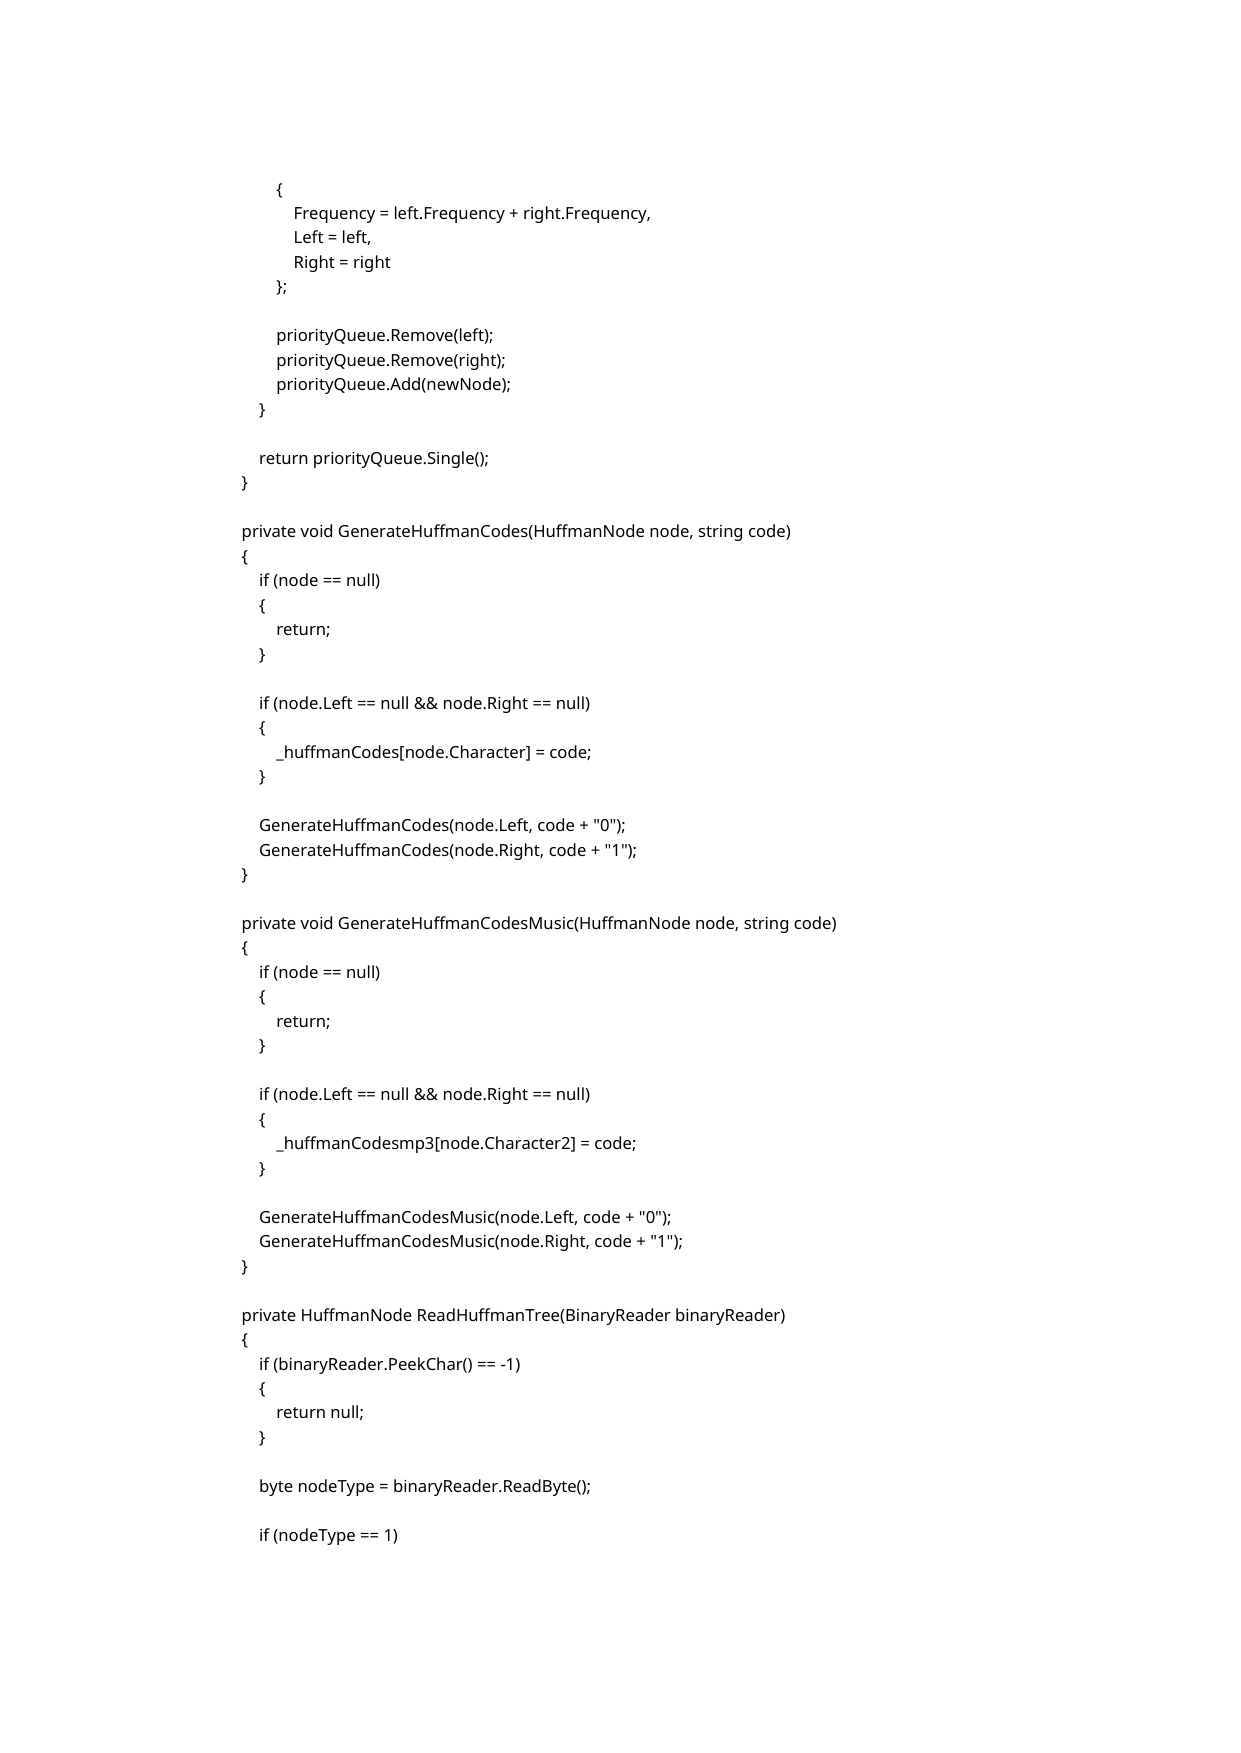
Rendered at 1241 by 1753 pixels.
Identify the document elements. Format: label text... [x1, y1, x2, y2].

text } [207, 1426, 1093, 1448]
text { [207, 593, 1093, 616]
text }; [207, 275, 1093, 298]
text _huffmanCodes[node.Character] = code; [207, 740, 1093, 763]
text private void GenerateHuffmanCodes(HuffmanNode node, string code) [207, 520, 1093, 543]
text if (binaryReader.PeekChar() == -1) [207, 1352, 1093, 1375]
text return null; [207, 1401, 1093, 1424]
text return; [207, 1009, 1093, 1032]
text private HuffmanNode ReadHuffmanTree(BinaryReader binaryReader) [207, 1303, 1093, 1326]
text GenerateHuffmanCodes(node.Left, code + "0"); [207, 814, 1093, 836]
text _huffmanCodesmp3[node.Character2] = code; [207, 1132, 1093, 1154]
text } [207, 1254, 1093, 1277]
text { [207, 544, 1093, 567]
text } [207, 642, 1093, 665]
text return; [207, 618, 1093, 641]
text if (node == null) [207, 569, 1093, 592]
text if (nodeType == 1) [207, 1523, 1093, 1546]
text priorityQueue.Remove(right); [207, 348, 1093, 371]
text } [207, 397, 1093, 420]
text } [207, 471, 1093, 494]
text private void GenerateHuffmanCodesMusic(HuffmanNode node, string code) [207, 912, 1093, 934]
text GenerateHuffmanCodesMusic(node.Left, code + "0"); [207, 1205, 1093, 1228]
text { [207, 177, 1093, 200]
text byte nodeType = binaryReader.ReadByte(); [207, 1474, 1093, 1497]
text } [207, 765, 1093, 787]
text priorityQueue.Remove(left); [207, 324, 1093, 347]
text { [207, 1377, 1093, 1399]
text GenerateHuffmanCodesMusic(node.Right, code + "1"); [207, 1230, 1093, 1252]
text priorityQueue.Add(newNode); [207, 373, 1093, 396]
text Right = right [207, 251, 1093, 273]
text GenerateHuffmanCodes(node.Right, code + "1"); [207, 838, 1093, 861]
text if (node.Left == null && node.Right == null) [207, 691, 1093, 714]
text if (node.Left == null && node.Right == null) [207, 1083, 1093, 1106]
text if (node == null) [207, 961, 1093, 983]
text } [207, 863, 1093, 885]
text { [207, 936, 1093, 959]
text Frequency = left.Frequency + right.Frequency, [207, 202, 1093, 224]
text { [207, 1328, 1093, 1350]
text { [207, 716, 1093, 738]
text } [207, 1156, 1093, 1179]
text return priorityQueue.Single(); [207, 446, 1093, 469]
text Left = left, [207, 226, 1093, 249]
text { [207, 1107, 1093, 1130]
text } [207, 1034, 1093, 1057]
text { [207, 985, 1093, 1008]
